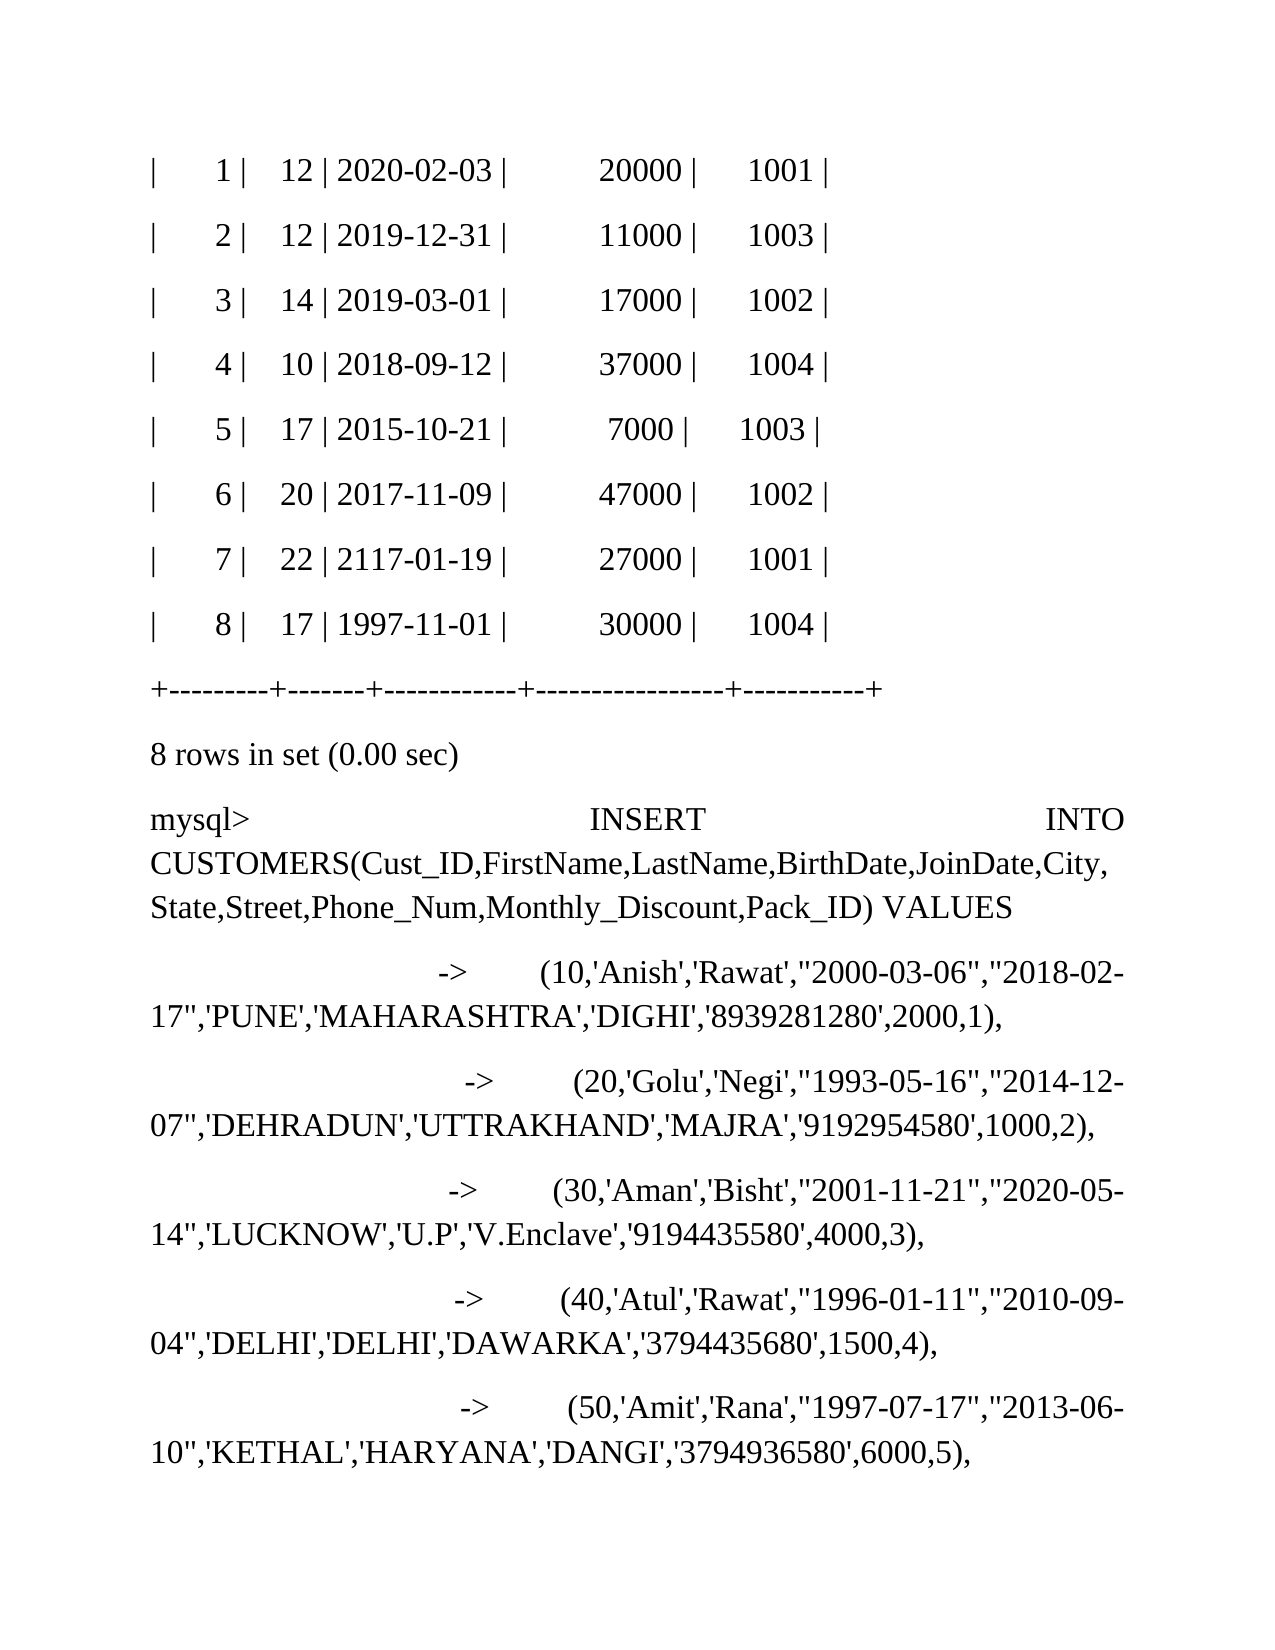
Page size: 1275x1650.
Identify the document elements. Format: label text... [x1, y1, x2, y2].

text -> (10,'Anish','Rawat',"2000-03-06","2018-02-17",'PUNE','MAHARASHTRA','DIGHI','8939281280',2000,1), [150, 952, 1125, 1034]
text | 8 | 17 | 1997-11-01 | 30000 | 1004 | [150, 604, 1125, 643]
text | 7 | 22 | 2117-01-19 | 27000 | 1001 | [150, 539, 1125, 578]
text | 6 | 20 | 2017-11-09 | 47000 | 1002 | [150, 474, 1125, 513]
text -> (40,'Atul','Rawat',"1996-01-11","2010-09-04",'DELHI','DELHI','DAWARKA','3794435680',1500,4), [150, 1279, 1125, 1361]
text | 2 | 12 | 2019-12-31 | 11000 | 1003 | [150, 215, 1125, 253]
text | 4 | 10 | 2018-09-12 | 37000 | 1004 | [150, 345, 1125, 383]
text | 5 | 17 | 2015-10-21 | 7000 | 1003 | [150, 409, 1125, 448]
text -> (30,'Aman','Bisht',"2001-11-21","2020-05-14",'LUCKNOW','U.P','V.Enclave','9194435580',4000,3), [150, 1170, 1125, 1252]
text +---------+-------+------------+-----------------+-----------+ [150, 669, 1125, 707]
text | 3 | 14 | 2019-03-01 | 17000 | 1002 | [150, 280, 1125, 318]
text -> (20,'Golu','Negi',"1993-05-16","2014-12-07",'DEHRADUN','UTTRAKHAND','MAJRA','9192954580',1000,2), [150, 1061, 1125, 1143]
text mysql> INSERT INTO CUSTOMERS(Cust_ID,FirstName,LastName,BirthDate,JoinDate,City,State,Street,Phone_Num,Monthly_Discount,Pack_ID) VALUES [150, 799, 1125, 925]
text 8 rows in set (0.00 sec) [150, 734, 1125, 772]
text -> (50,'Amit','Rana',"1997-07-17","2013-06-10",'KETHAL','HARYANA','DANGI','3794936580',6000,5), [150, 1388, 1125, 1470]
text | 1 | 12 | 2020-02-03 | 20000 | 1001 | [150, 150, 1125, 188]
